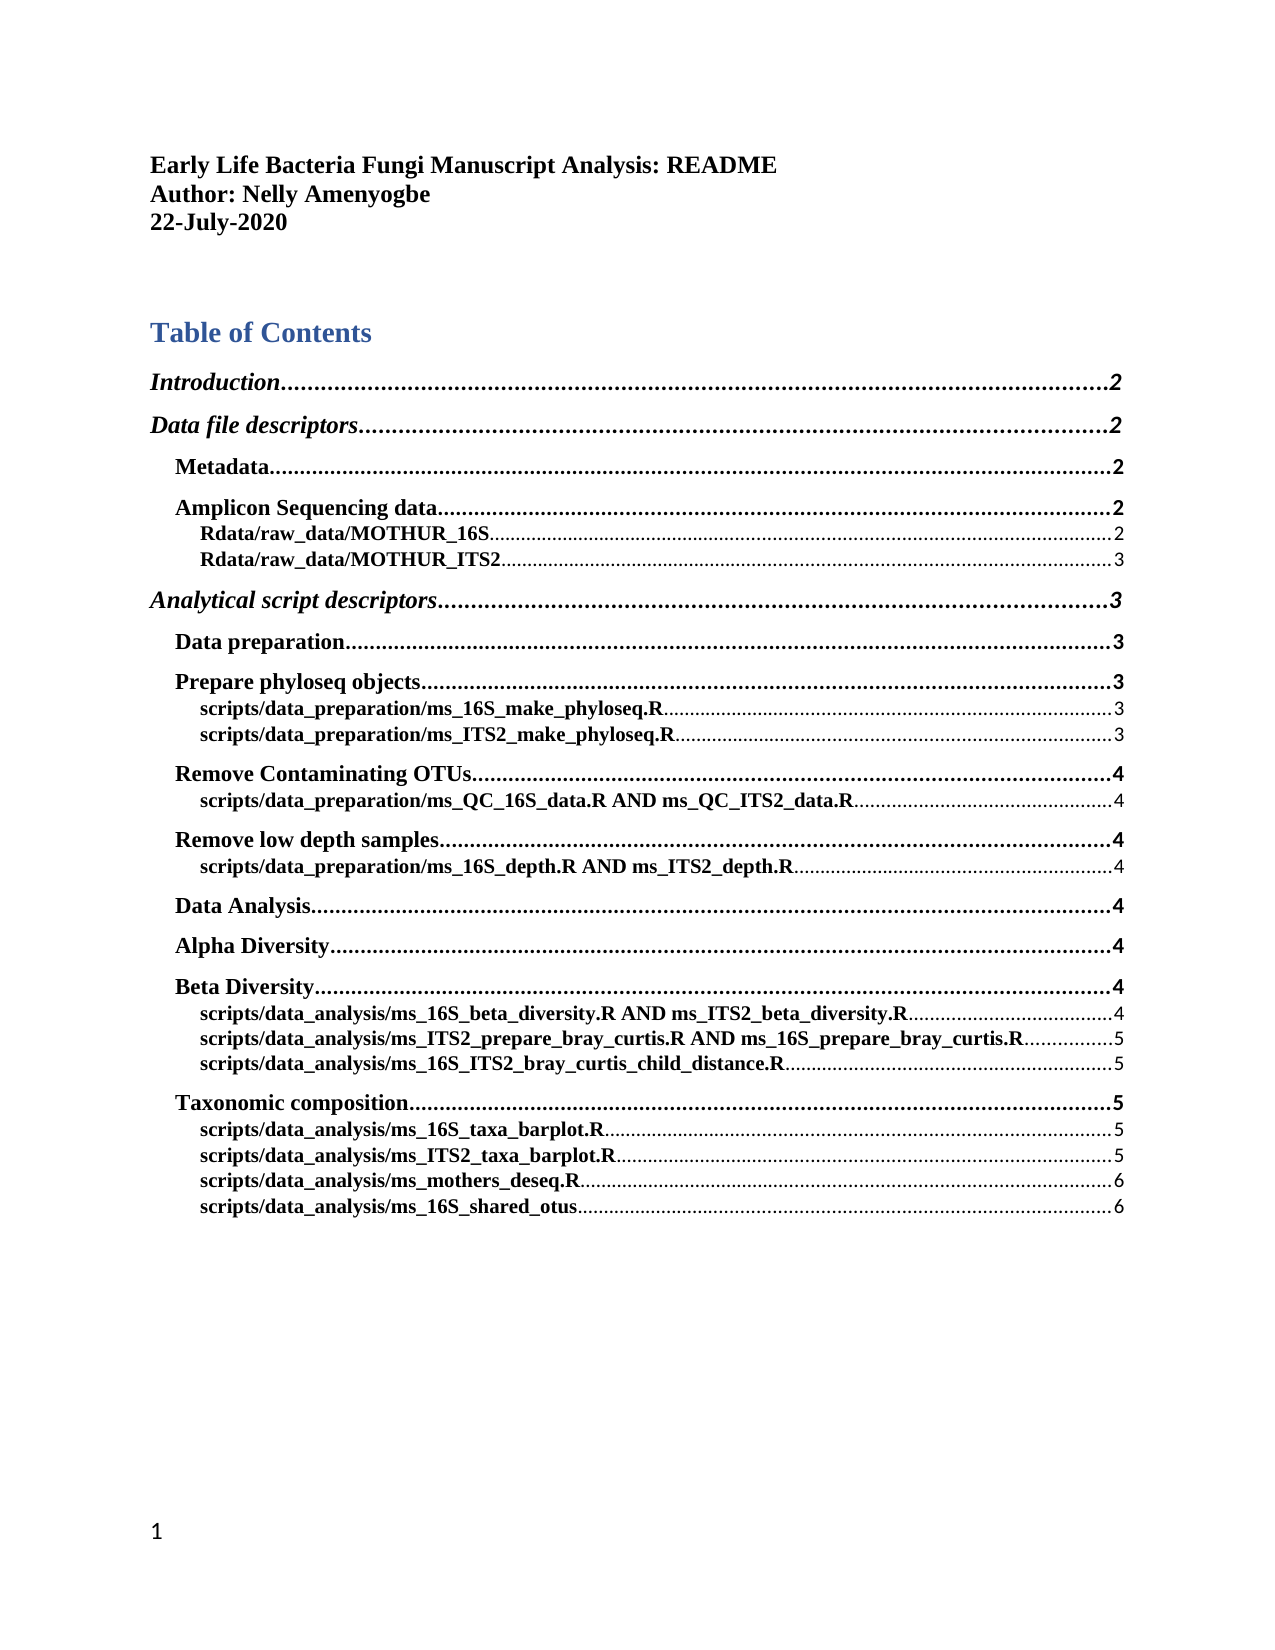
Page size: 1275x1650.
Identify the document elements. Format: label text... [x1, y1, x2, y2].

text 22-July-2020 [150, 207, 1125, 236]
text Author: Nelly Amenyogbe [150, 179, 1125, 207]
text Early Life Bacteria Fungi Manuscript Analysis: README [150, 150, 1125, 179]
